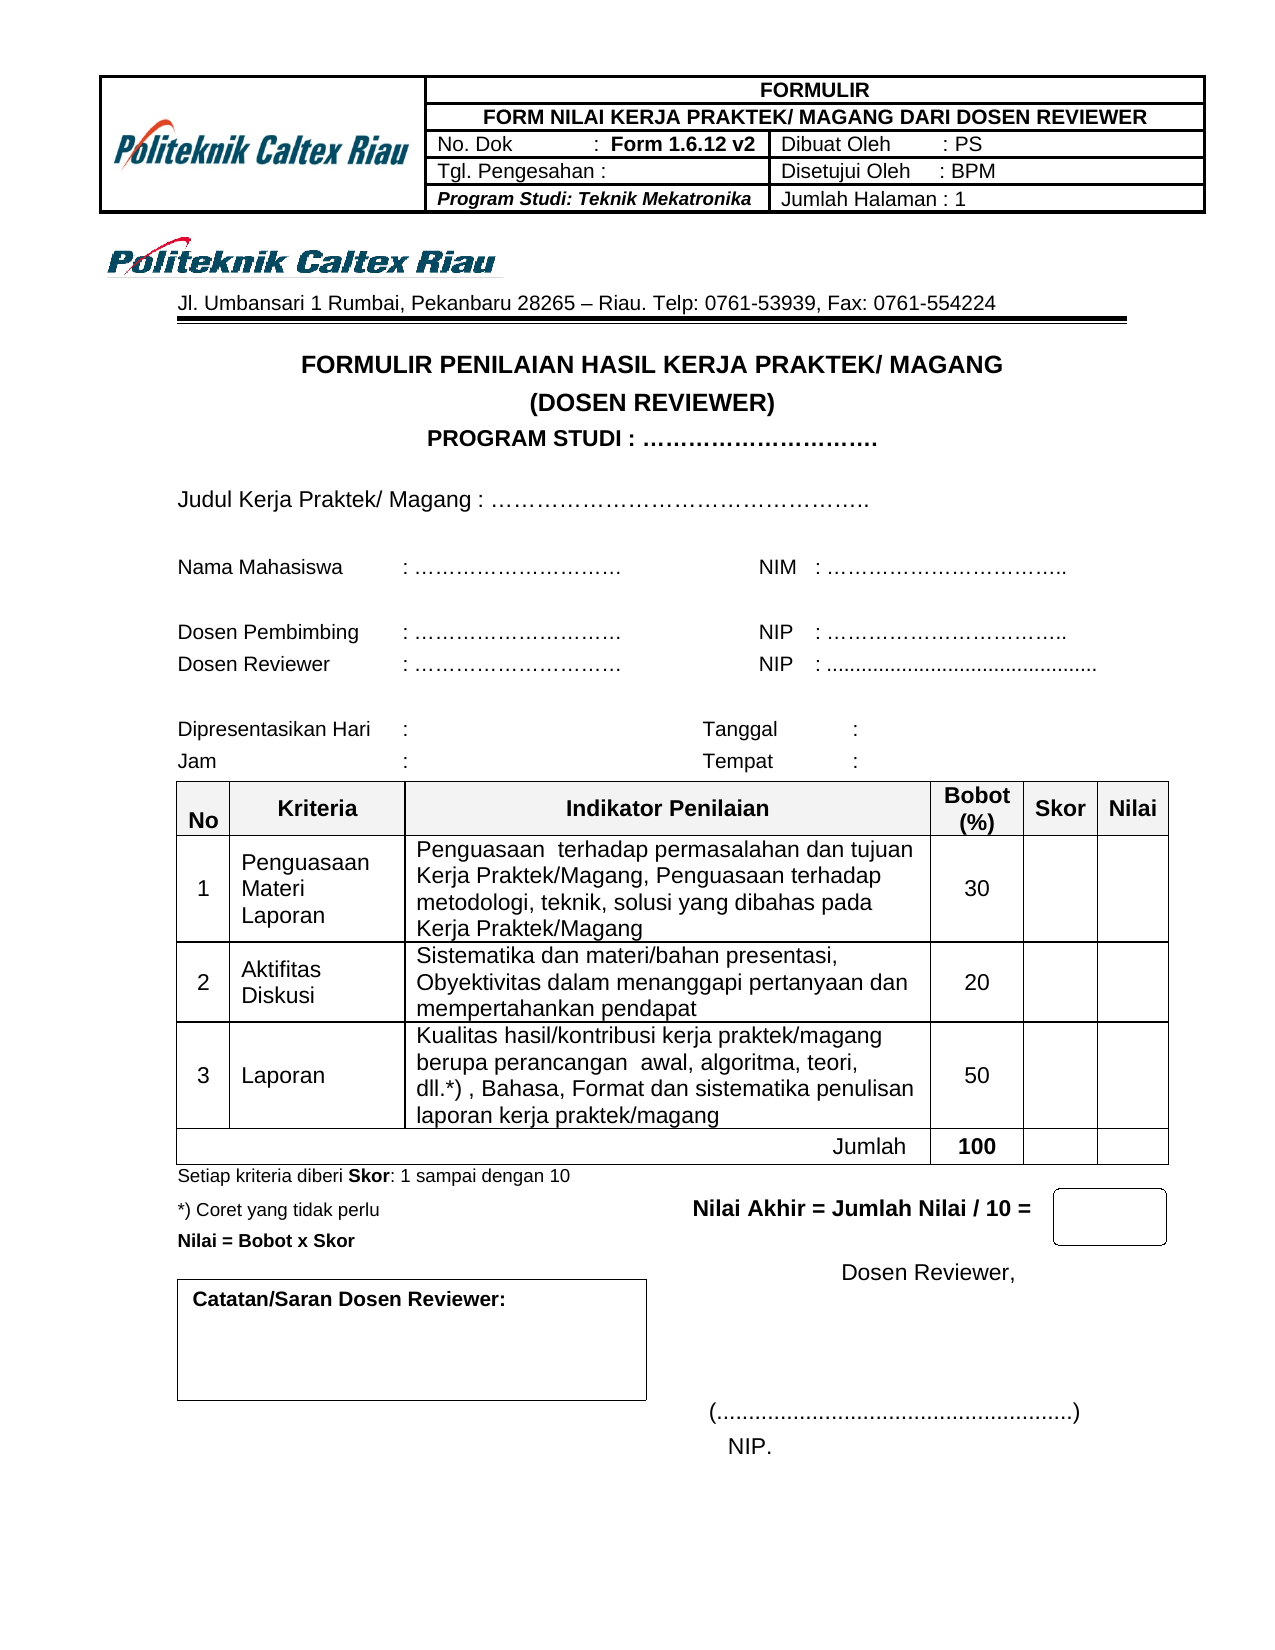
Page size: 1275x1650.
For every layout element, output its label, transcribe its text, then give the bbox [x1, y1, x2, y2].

table_header Nilai [1098, 782, 1168, 835]
table_cell [1024, 836, 1097, 941]
table_cell 1 [177, 836, 229, 941]
table_cell [1024, 1023, 1097, 1128]
text FORMULIR PENILAIAN HASIL KERJA PRAKTEK/ MAGANG [177, 351, 1127, 379]
text NIP. [702, 1433, 1127, 1459]
table_cell 100 [931, 1129, 1023, 1164]
text (DOSEN REVIEWER) [177, 388, 1127, 416]
table_cell Penguasaan terhadap permasalahan dan tujuan Kerja Praktek/Magang, Penguasaan terhadap metodologi, teknik, solusi yang dibahas pada Kerja Praktek/Magang [406, 836, 930, 941]
table_cell Penguasaan Materi Laporan [230, 836, 404, 941]
table_header Indikator Penilaian [406, 782, 930, 835]
text Dipresentasikan Hari : Tanggal : [177, 717, 1127, 741]
table_cell [1098, 836, 1168, 941]
text Setiap kriteria diberi Skor: 1 sampai dengan 10 [177, 1165, 1127, 1186]
table_cell [1098, 1129, 1168, 1164]
text Dosen Reviewer : ………………………… NIP : ............................................... [177, 652, 1127, 676]
table_header Kriteria [230, 782, 404, 835]
table_cell Sistematika dan materi/bahan presentasi, Obyektivitas dalam menanggapi pertanyaan dan mempertahankan pendapat [406, 943, 930, 1021]
picture [100, 233, 504, 283]
table_cell Aktifitas Diskusi [230, 943, 404, 1021]
text PROGRAM STUDI : …………………………. [177, 425, 1127, 451]
table_cell 3 [177, 1023, 229, 1128]
table_header Skor [1024, 782, 1097, 835]
text (........................................................) [702, 1398, 1127, 1424]
table_cell 20 [931, 943, 1023, 1021]
table_cell [1098, 943, 1168, 1021]
table_cell 50 [931, 1023, 1023, 1128]
text Dosen Pembimbing : ………………………… NIP : …………………………….. [177, 620, 1127, 644]
table_header No [177, 782, 229, 835]
table_cell [1098, 1023, 1168, 1128]
text Nilai = Bobot x Skor [177, 1229, 1127, 1251]
table_cell Jumlah.. [177, 1129, 930, 1164]
text Nama Mahasiswa : ………………………… NIM : …………………………….. [177, 555, 1127, 579]
picture [111, 114, 412, 175]
text Dosen Reviewer, [177, 1259, 1127, 1286]
table_cell [1024, 943, 1097, 1021]
table_cell Kualitas hasil/kontribusi kerja praktek/magang berupa perancangan awal, algoritma, teori, dll.*) , Bahasa, Format dan sistematika penulisan laporan kerja praktek/magang [406, 1023, 930, 1128]
text *) Coret yang tidak perlu Nilai Akhir = Jumlah Nilai / 10 = [177, 1195, 1053, 1221]
text Judul Kerja Praktek/ Magang : ………………………………………….. [177, 486, 1127, 512]
text Jl. Umbansari 1 Rumbai, Pekanbaru 28265 – Riau. Telp: 0761-53939, Fax: 0761-554224 [177, 290, 1127, 316]
table_cell 30 [931, 836, 1023, 941]
table_cell 2 [177, 943, 229, 1021]
table_header Bobot (%) [931, 782, 1023, 835]
text Jam : Tempat : [177, 749, 1127, 773]
table_cell Laporan [230, 1023, 404, 1128]
table_cell [1024, 1129, 1097, 1164]
